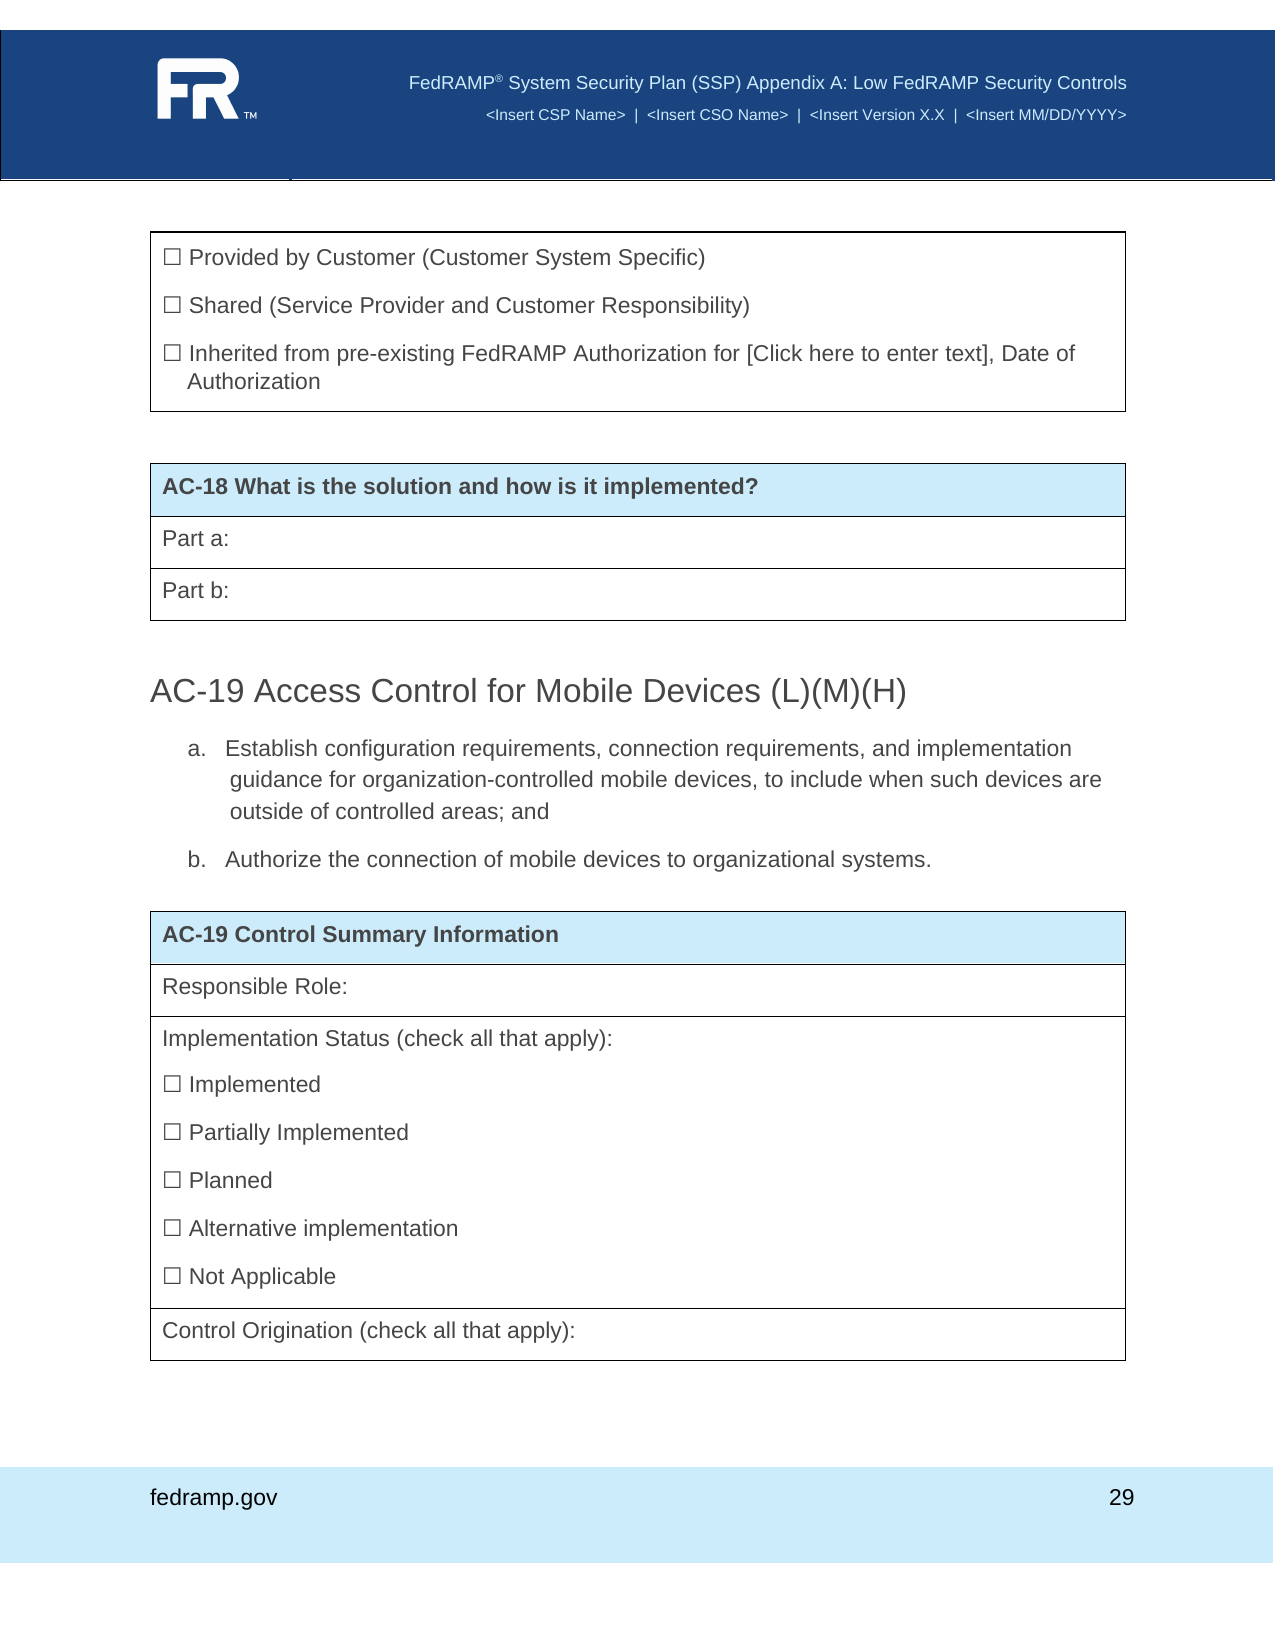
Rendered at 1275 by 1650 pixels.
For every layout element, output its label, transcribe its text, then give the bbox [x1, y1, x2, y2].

subtitle AC-19 Access Control for Mobile Devices (L)(M)(H) [150, 671, 1125, 710]
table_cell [151, 233, 1125, 411]
text b. Authorize the connection of mobile devices to organizational systems. [150, 846, 1125, 873]
text a. Establish configuration requirements, connection requirements, and implementation guidance for organization-controlled mobile devices, to include when such devices are outside of controlled areas; and [150, 735, 1125, 824]
table_cell Implementation Status (check all that apply): Implemented Partially Implemented Planned Alternative implementation Not Applicable [151, 1017, 1125, 1308]
picture [157, 58, 257, 119]
table_cell Responsible Role: [151, 965, 1125, 1016]
table_header AC-18 What is the solution and how is it implemented? [151, 464, 1125, 516]
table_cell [151, 1309, 1125, 1360]
table_cell Part b: [151, 569, 1125, 620]
table_header AC-19 Control Summary Information [151, 912, 1125, 963]
table_cell Part a: [151, 517, 1125, 568]
